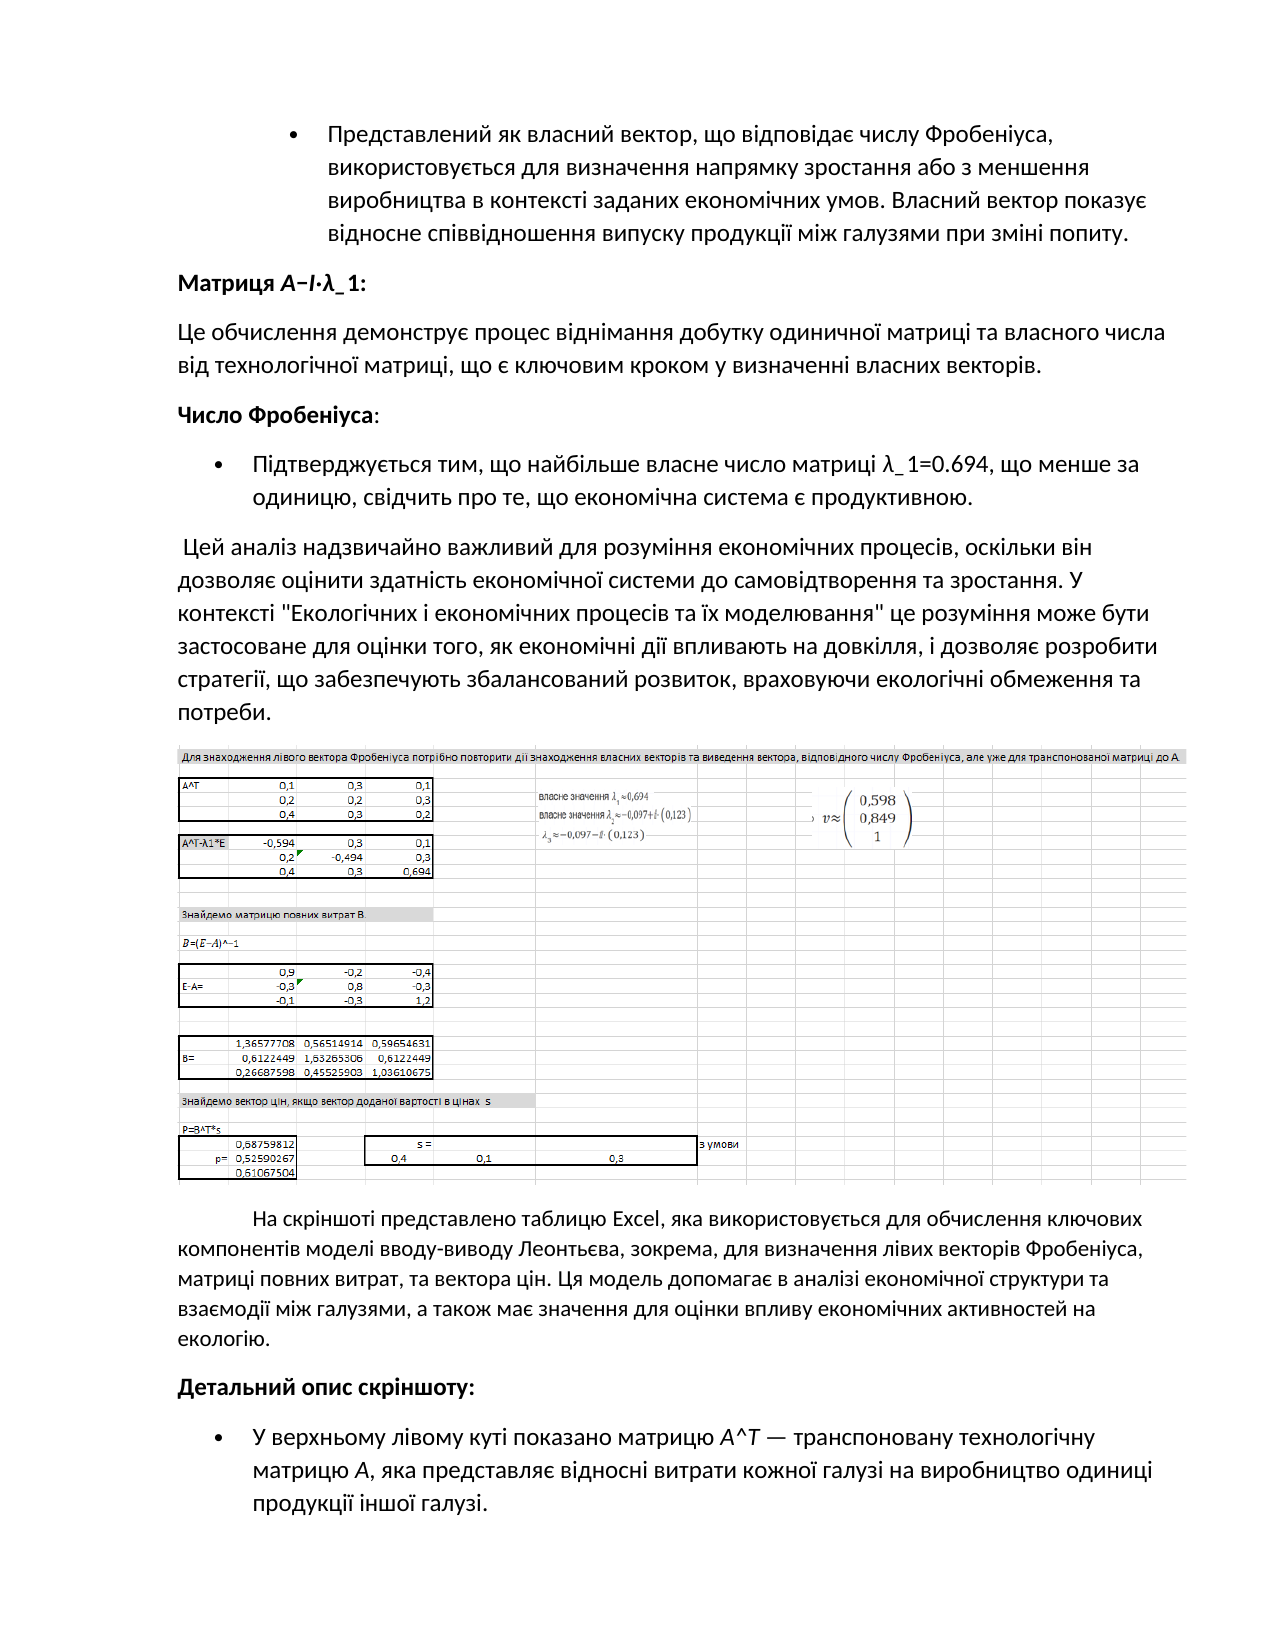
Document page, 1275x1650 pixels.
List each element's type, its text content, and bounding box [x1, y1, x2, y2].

list У верхньому лівому куті показано матрицю A^T — транспоновану технологічну матрицю A, яка представляє відносні витрати кожної галузі на виробництво одиниці продукції іншої галузі. [215, 1421, 1186, 1517]
list Підтверджується тим, що найбільше власне число матриці λ_1​=0.694, що менше за одиницю, свідчить про те, що економічна система є продуктивною. [215, 449, 1186, 512]
text Це обчислення демонструє процес віднімання добутку одиничної матриці та власного числа від технологічної матриці, що є ключовим кроком у визначенні власних векторів. [177, 317, 1186, 380]
list Представлений як власний вектор, що відповідає числу Фробеніуса, використовується для визначення напрямку зростання або з меншення виробництва в контексті заданих економічних умов. Власний вектор показує відносне співвідношення випуску продукції між галузями при зміні попиту. [290, 118, 1186, 247]
text Матриця A−I⋅λ_1​: [177, 266, 1186, 297]
text Число Фробеніуса: [177, 399, 1186, 429]
text На скріншоті представлено таблицю Excel, яка використовується для обчислення ключових компонентів моделі вводу-виводу Леонтьєва, зокрема, для визначення лівих векторів Фробеніуса, матриці повних витрат, та вектора цін. Ця модель допомагає в аналізі економічної структури та взаємодії між галузями, а також має значення для оцінки впливу економічних активностей на екологію. [177, 1204, 1186, 1352]
text Детальний опис скріншоту: [177, 1371, 1186, 1402]
text Цей аналіз надзвичайно важливий для розуміння економічних процесів, оскільки він дозволяє оцінити здатність економічної системи до самовідтворення та зростання. У контексті "Екологічних і економічних процесів та їх моделювання" це розуміння може бути застосоване для оцінки того, як економічні дії впливають на довкілля, і дозволяє розробити стратегії, що забезпечують збалансований розвиток, враховуючи екологічні обмеження та потреби. [177, 531, 1186, 726]
picture [177, 745, 1187, 1185]
